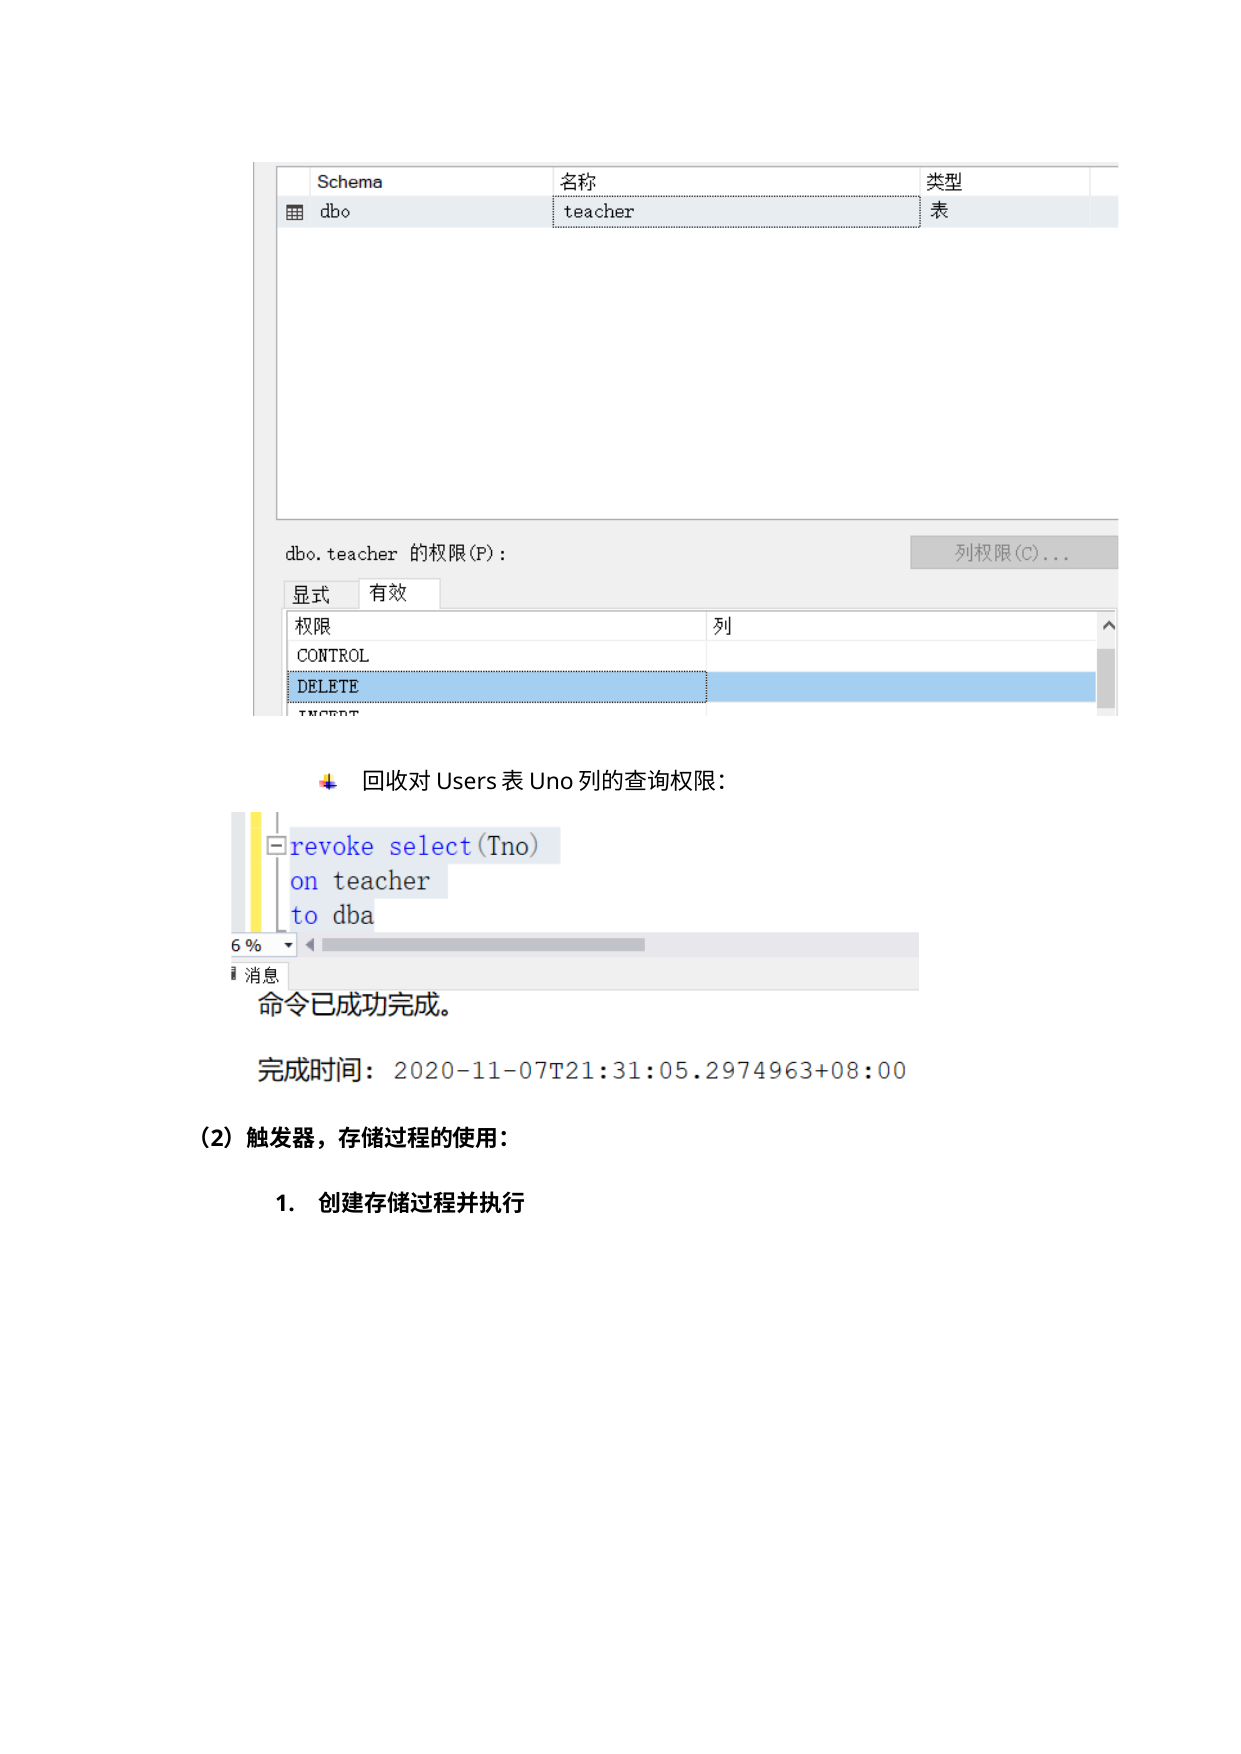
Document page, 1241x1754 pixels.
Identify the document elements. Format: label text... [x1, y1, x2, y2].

picture [253, 162, 1119, 716]
picture [319, 772, 337, 790]
text （2）触发器，存储过程的使用： [187, 1104, 1053, 1169]
list 回收对Users表Uno列的查询权限： [319, 747, 1053, 812]
picture [231, 812, 919, 1100]
list 创建存储过程并执行 [275, 1169, 1053, 1234]
